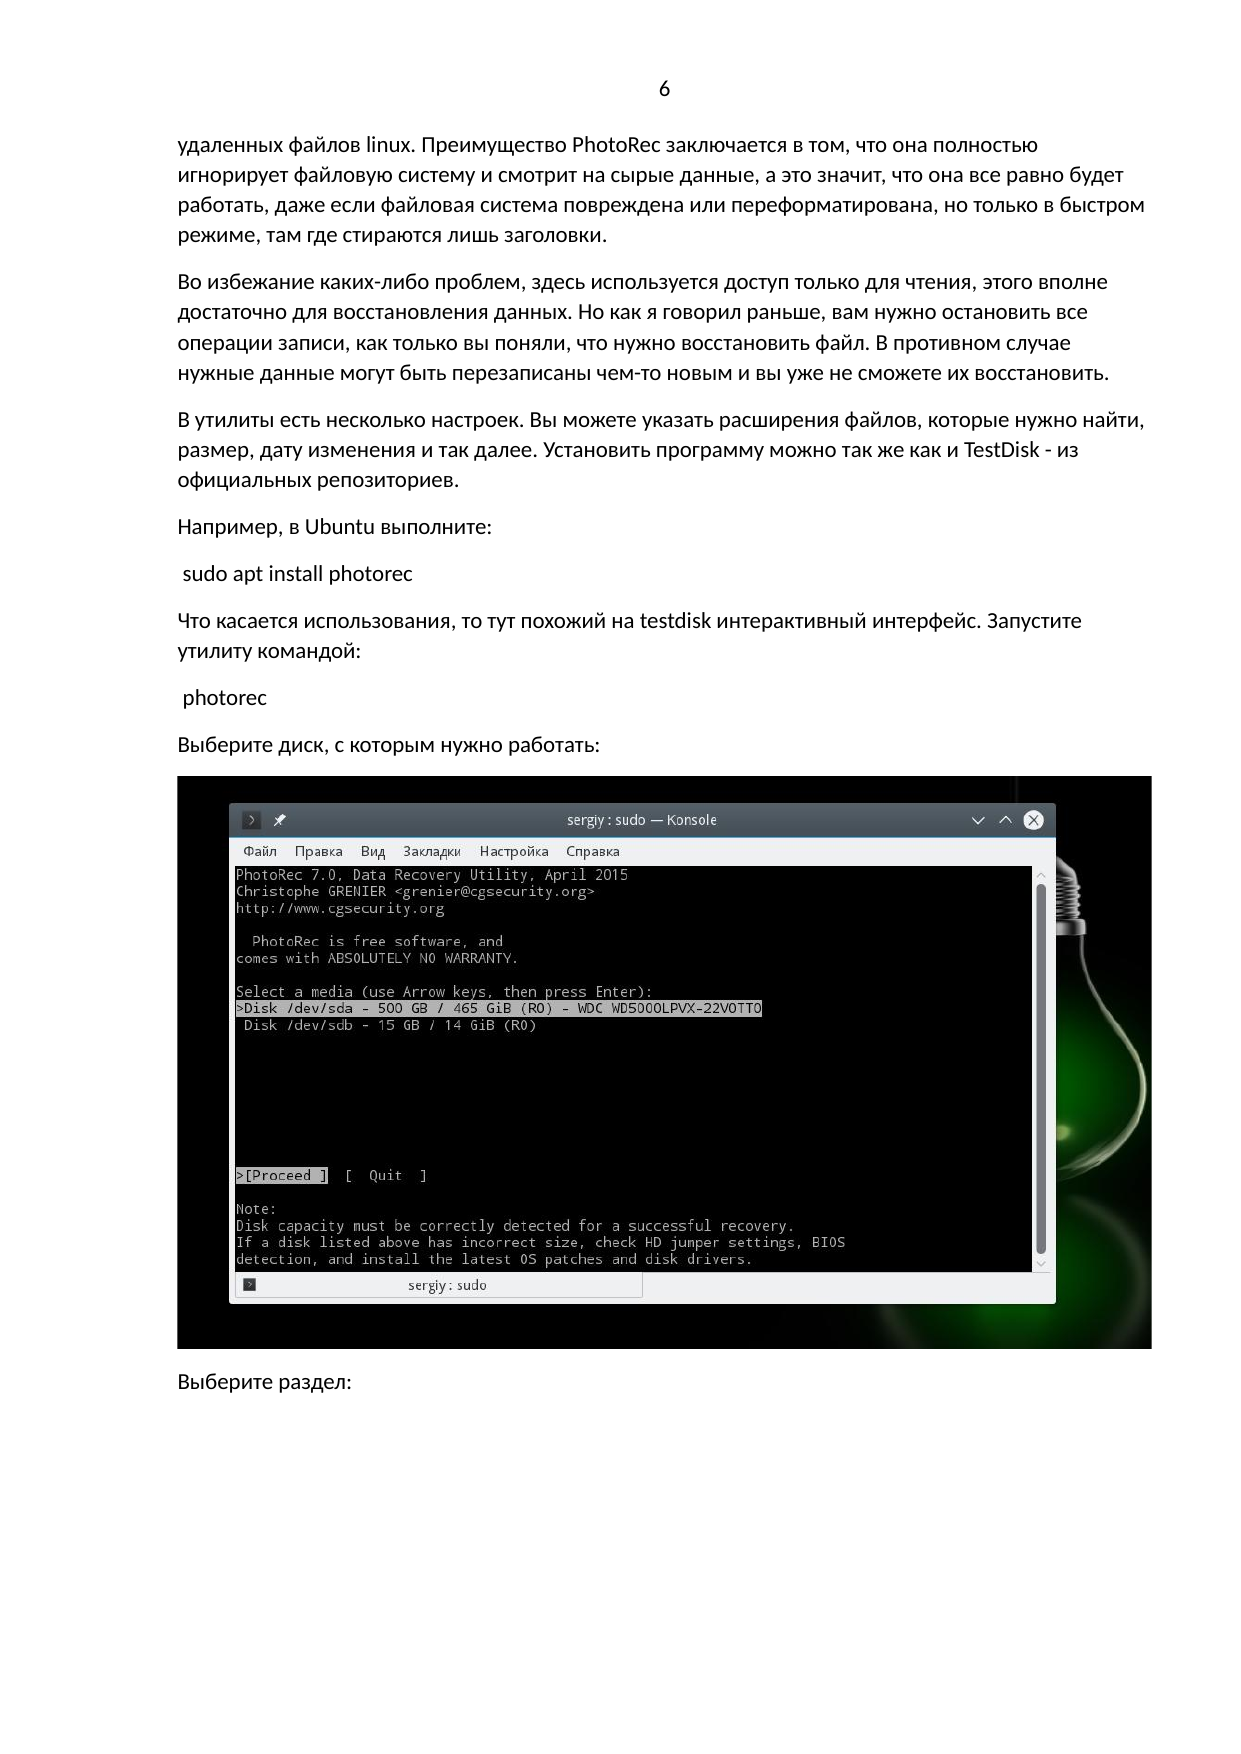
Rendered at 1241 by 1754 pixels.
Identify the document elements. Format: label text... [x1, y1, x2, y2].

text Выберите раздел: [177, 1367, 1152, 1395]
text Что касается использования, то тут похожий на testdisk интерактивный интерфейс. Запустите утилиту командой: [177, 606, 1152, 664]
text photorec [177, 683, 1152, 711]
text Выберите диск, с которым нужно работать: [177, 730, 1152, 758]
text В утилиты есть несколько настроек. Вы можете указать расширения файлов, которые нужно найти, размер, дату изменения и так далее. Установить программу можно так же как и TestDisk - из официальных репозиториев. [177, 405, 1152, 493]
picture [177, 776, 1152, 1349]
text sudo apt install photorec [177, 559, 1152, 587]
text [177, 130, 1152, 248]
text Например, в Ubuntu выполните: [177, 512, 1152, 540]
text Во избежание каких-либо проблем, здесь используется доступ только для чтения, этого вполне достаточно для восстановления данных. Но как я говорил раньше, вам нужно остановить все операции записи, как только вы поняли, что нужно восстановить файл. В противном случае нужные данные могут быть перезаписаны чем-то новым и вы уже не сможете их восстановить. [177, 267, 1152, 386]
